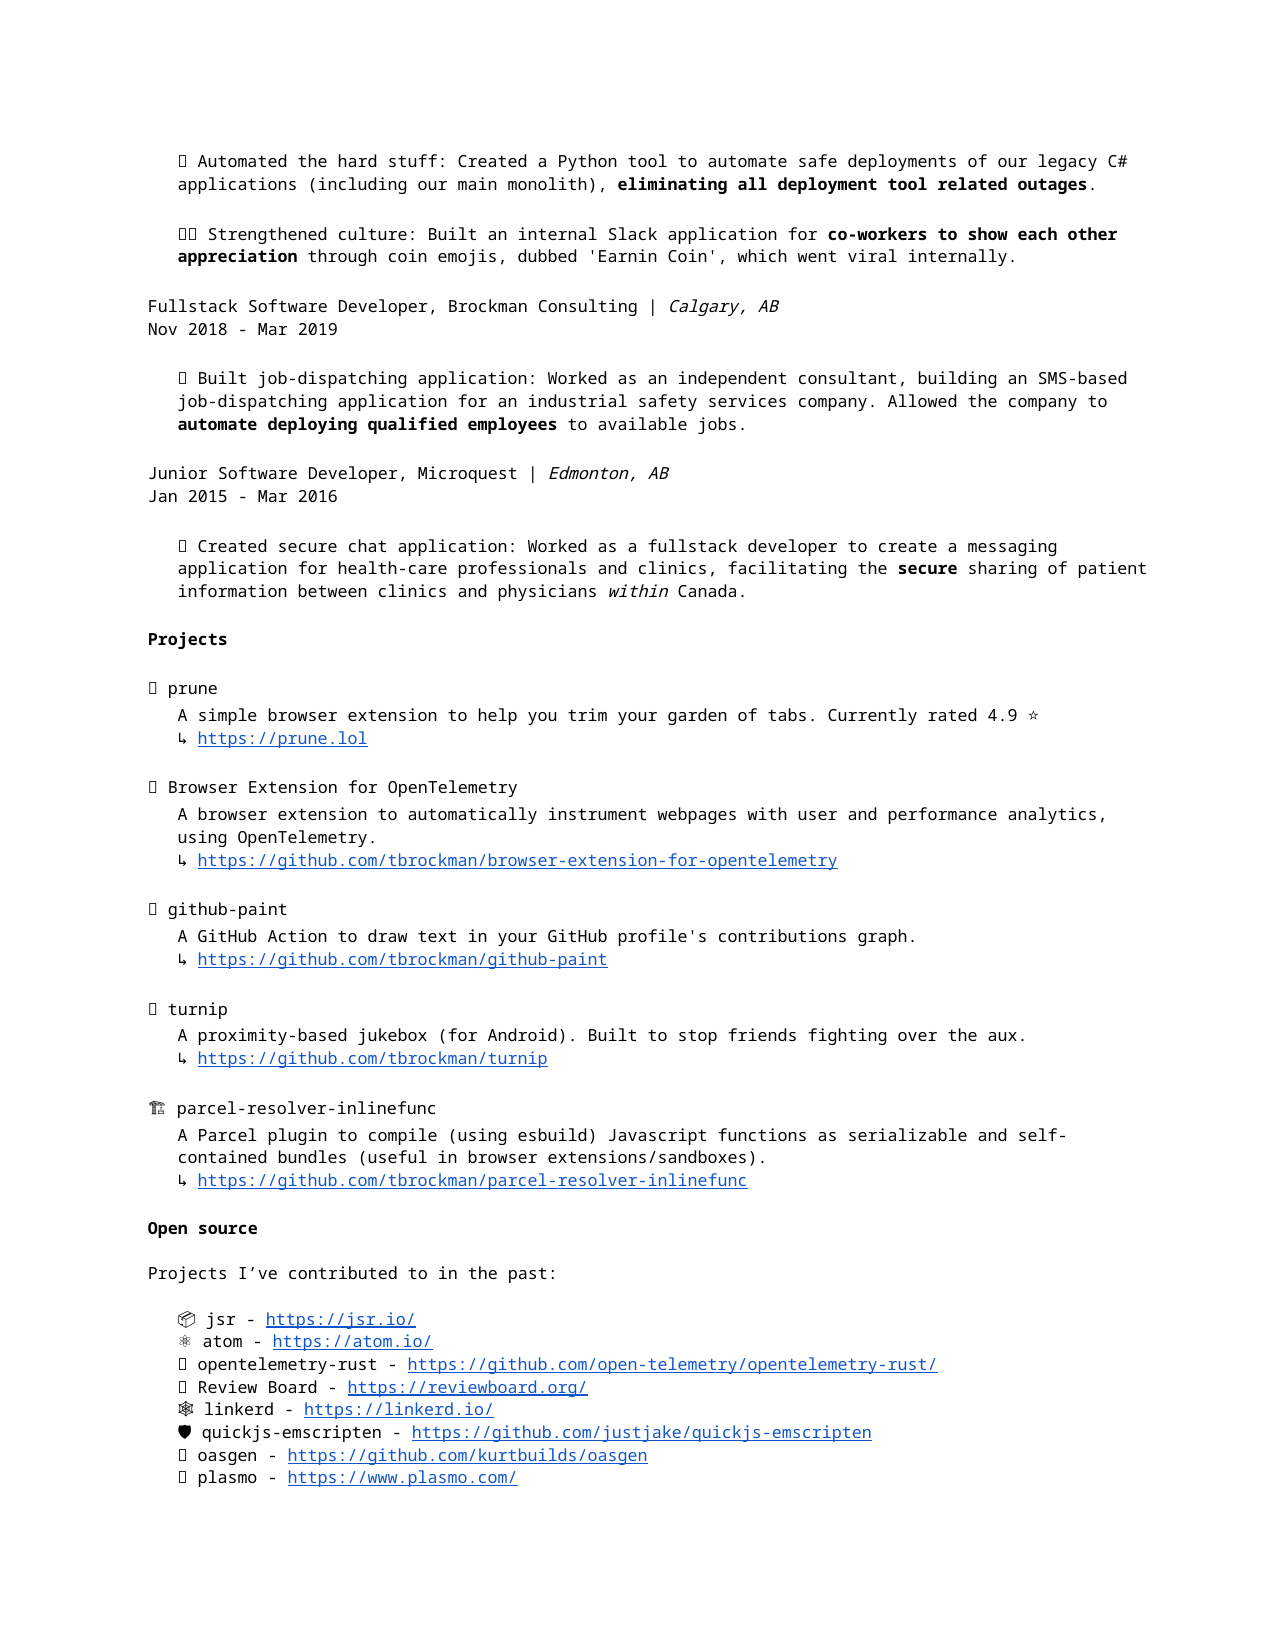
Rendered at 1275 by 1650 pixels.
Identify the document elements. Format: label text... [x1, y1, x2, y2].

subtitle 🌱 turnip [148, 997, 1151, 1020]
text ↳ https://github.com/tbrockman/parcel-resolver-inlinefunc [177, 1168, 1151, 1191]
subtitle A browser extension to automatically instrument webpages with user and performance analytics, using OpenTelemetry. [177, 803, 1151, 848]
subtitle 🏗️ parcel-resolver-inlinefunc [148, 1096, 1151, 1119]
subtitle 🔧 Automated the hard stuff: Created a Python tool to automate safe deployments of our legacy C# applications (including our main monolith), eliminating all deployment tool related outages. [177, 150, 1151, 195]
subtitle 🎨 github-paint [148, 898, 1151, 921]
subtitle 🔭 Browser Extension for OpenTelemetry [148, 776, 1151, 799]
text 🦀 opentelemetry-rust - https://github.com/open-telemetry/opentelemetry-rust/ [177, 1352, 1151, 1375]
text Nov 2018 - Mar 2019 [148, 317, 1151, 340]
text 🧬 plasmo - https://www.plasmo.com/ [177, 1466, 1151, 1489]
text 🚀 oasgen - https://github.com/kurtbuilds/oasgen [177, 1443, 1151, 1466]
text 📌 Review Board - https://reviewboard.org/ [177, 1375, 1151, 1398]
subtitle Open source [148, 1216, 1151, 1239]
text 📦 jsr - https://jsr.io/ [177, 1307, 1151, 1330]
subtitle A simple browser extension to help you trim your garden of tabs. Currently rated 4.9 ⭐ [177, 704, 1151, 726]
text ↳ https://prune.lol [177, 726, 1151, 749]
text 🛡️ quickjs-emscripten - https://github.com/justjake/quickjs-emscripten [177, 1421, 1151, 1443]
subtitle Fullstack Software Developer, Brockman Consulting | Calgary, AB [148, 294, 1151, 317]
text ↳ https://github.com/tbrockman/github-paint [177, 947, 1151, 970]
subtitle A Parcel plugin to compile (using esbuild) Javascript functions as serializable and self-contained bundles (useful in browser extensions/sandboxes). [177, 1123, 1151, 1168]
subtitle 🤝🏻 Strengthened culture: Built an internal Slack application for co-workers to show each other appreciation through coin emojis, dubbed 'Earnin Coin', which went viral internally. [177, 222, 1151, 268]
text ⚛️ atom - https://atom.io/ [177, 1330, 1151, 1352]
text ↳ https://github.com/tbrockman/browser-extension-for-opentelemetry [177, 848, 1151, 871]
subtitle A proximity-based jukebox (for Android). Built to stop friends fighting over the aux. [177, 1024, 1151, 1047]
subtitle A GitHub Action to draw text in your GitHub profile's contributions graph. [177, 925, 1151, 947]
subtitle 🍇 prune [148, 677, 1151, 699]
text Projects I’ve contributed to in the past: [148, 1262, 1151, 1284]
subtitle Projects [148, 627, 1151, 650]
subtitle 💬 Created secure chat application: Worked as a fullstack developer to create a messaging application for health-care professionals and clinics, facilitating the secure sharing of patient information between clinics and physicians within Canada. [177, 534, 1151, 602]
text 🕸️ linkerd - https://linkerd.io/ [177, 1398, 1151, 1421]
text Jan 2015 - Mar 2016 [148, 484, 1151, 507]
text ↳ https://github.com/tbrockman/turnip [177, 1047, 1151, 1069]
subtitle Junior Software Developer, Microquest | Edmonton, AB [148, 462, 1151, 484]
subtitle 📲 Built job-dispatching application: Worked as an independent consultant, building an SMS-based job-dispatching application for an industrial safety services company. Allowed the company to automate deploying qualified employees to available jobs. [177, 367, 1151, 435]
